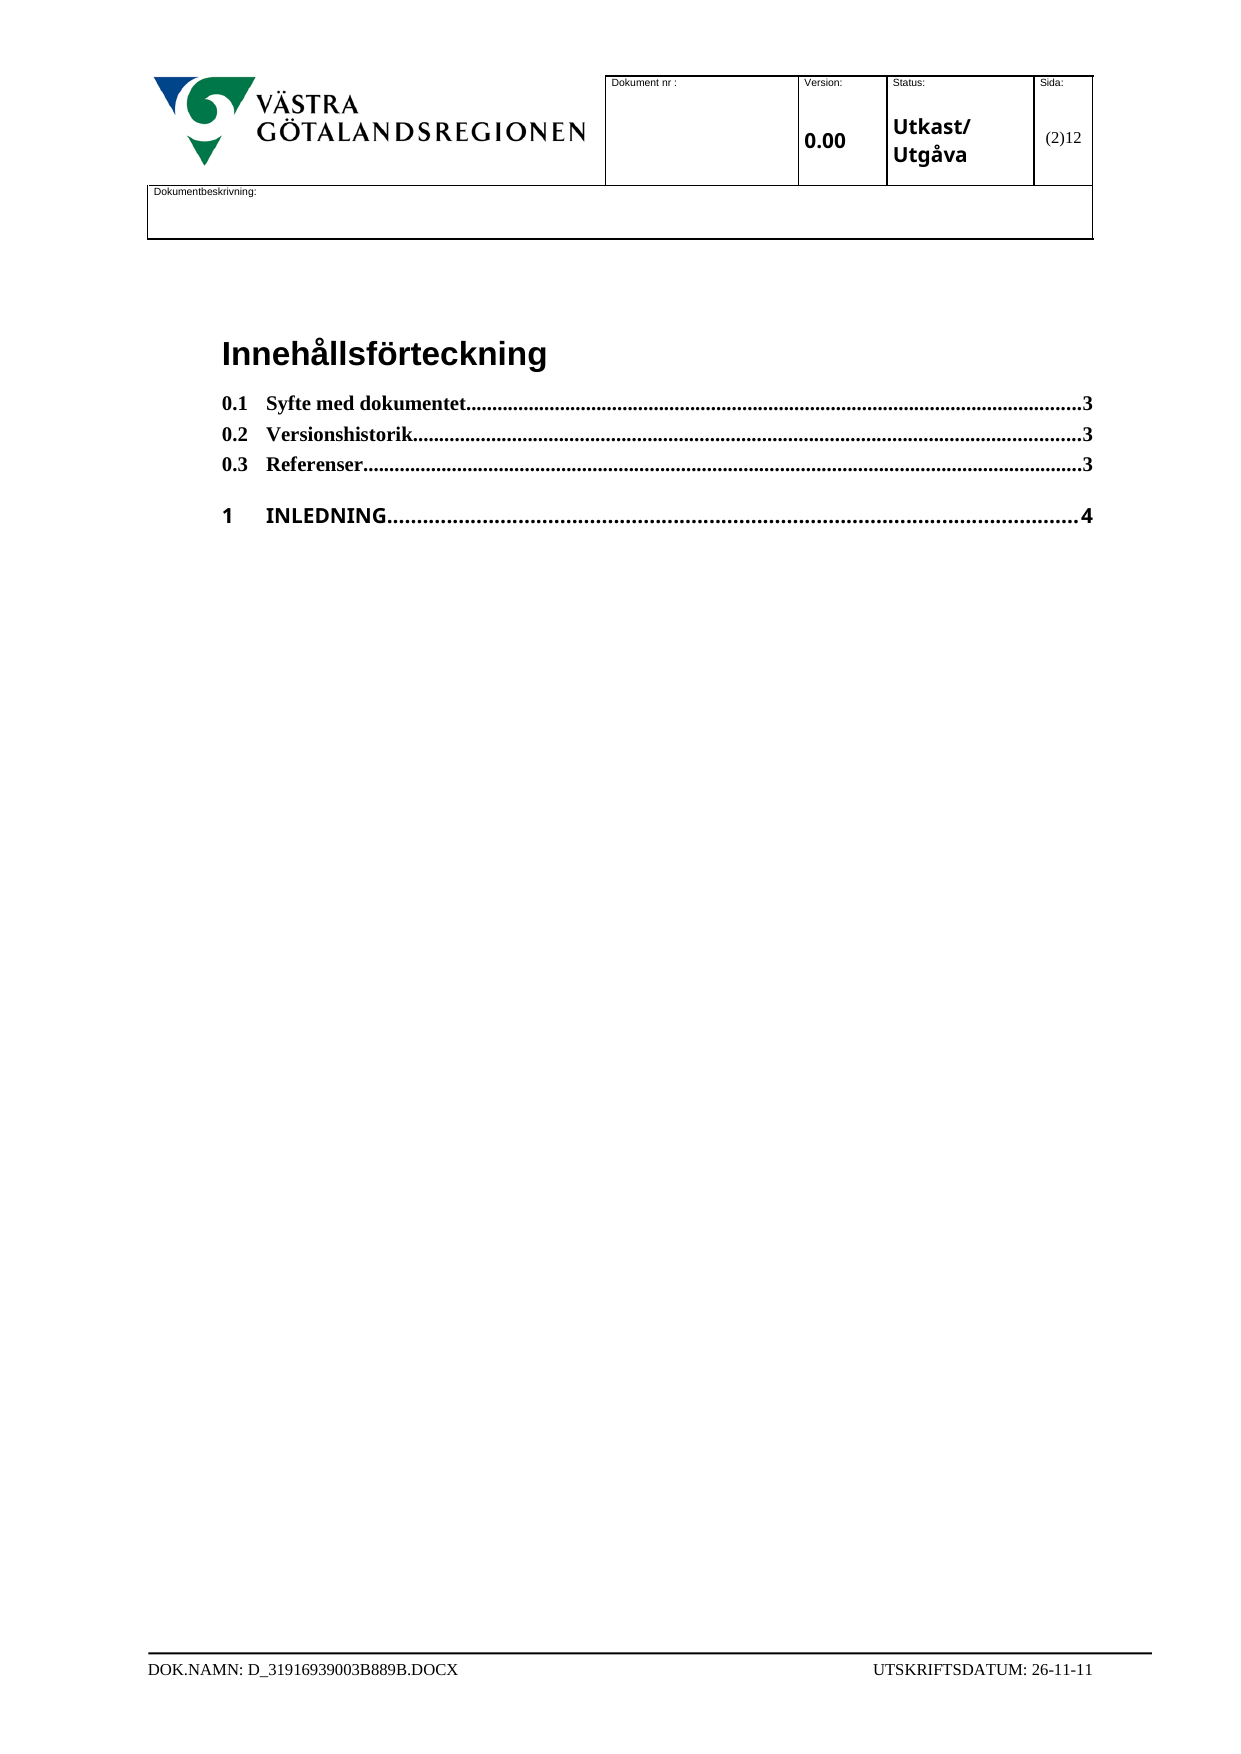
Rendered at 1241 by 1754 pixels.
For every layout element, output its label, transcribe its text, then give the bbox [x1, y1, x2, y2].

picture [153, 76, 585, 166]
text 1 Inledning 4 [222, 501, 1092, 529]
text Innehållsförteckning [222, 334, 1092, 372]
text 0.2 Versionshistorik 3 [222, 422, 1092, 446]
text 0.1 Syfte med dokumentet 3 [222, 391, 1092, 415]
text 0.3 Referenser 3 [222, 452, 1092, 476]
